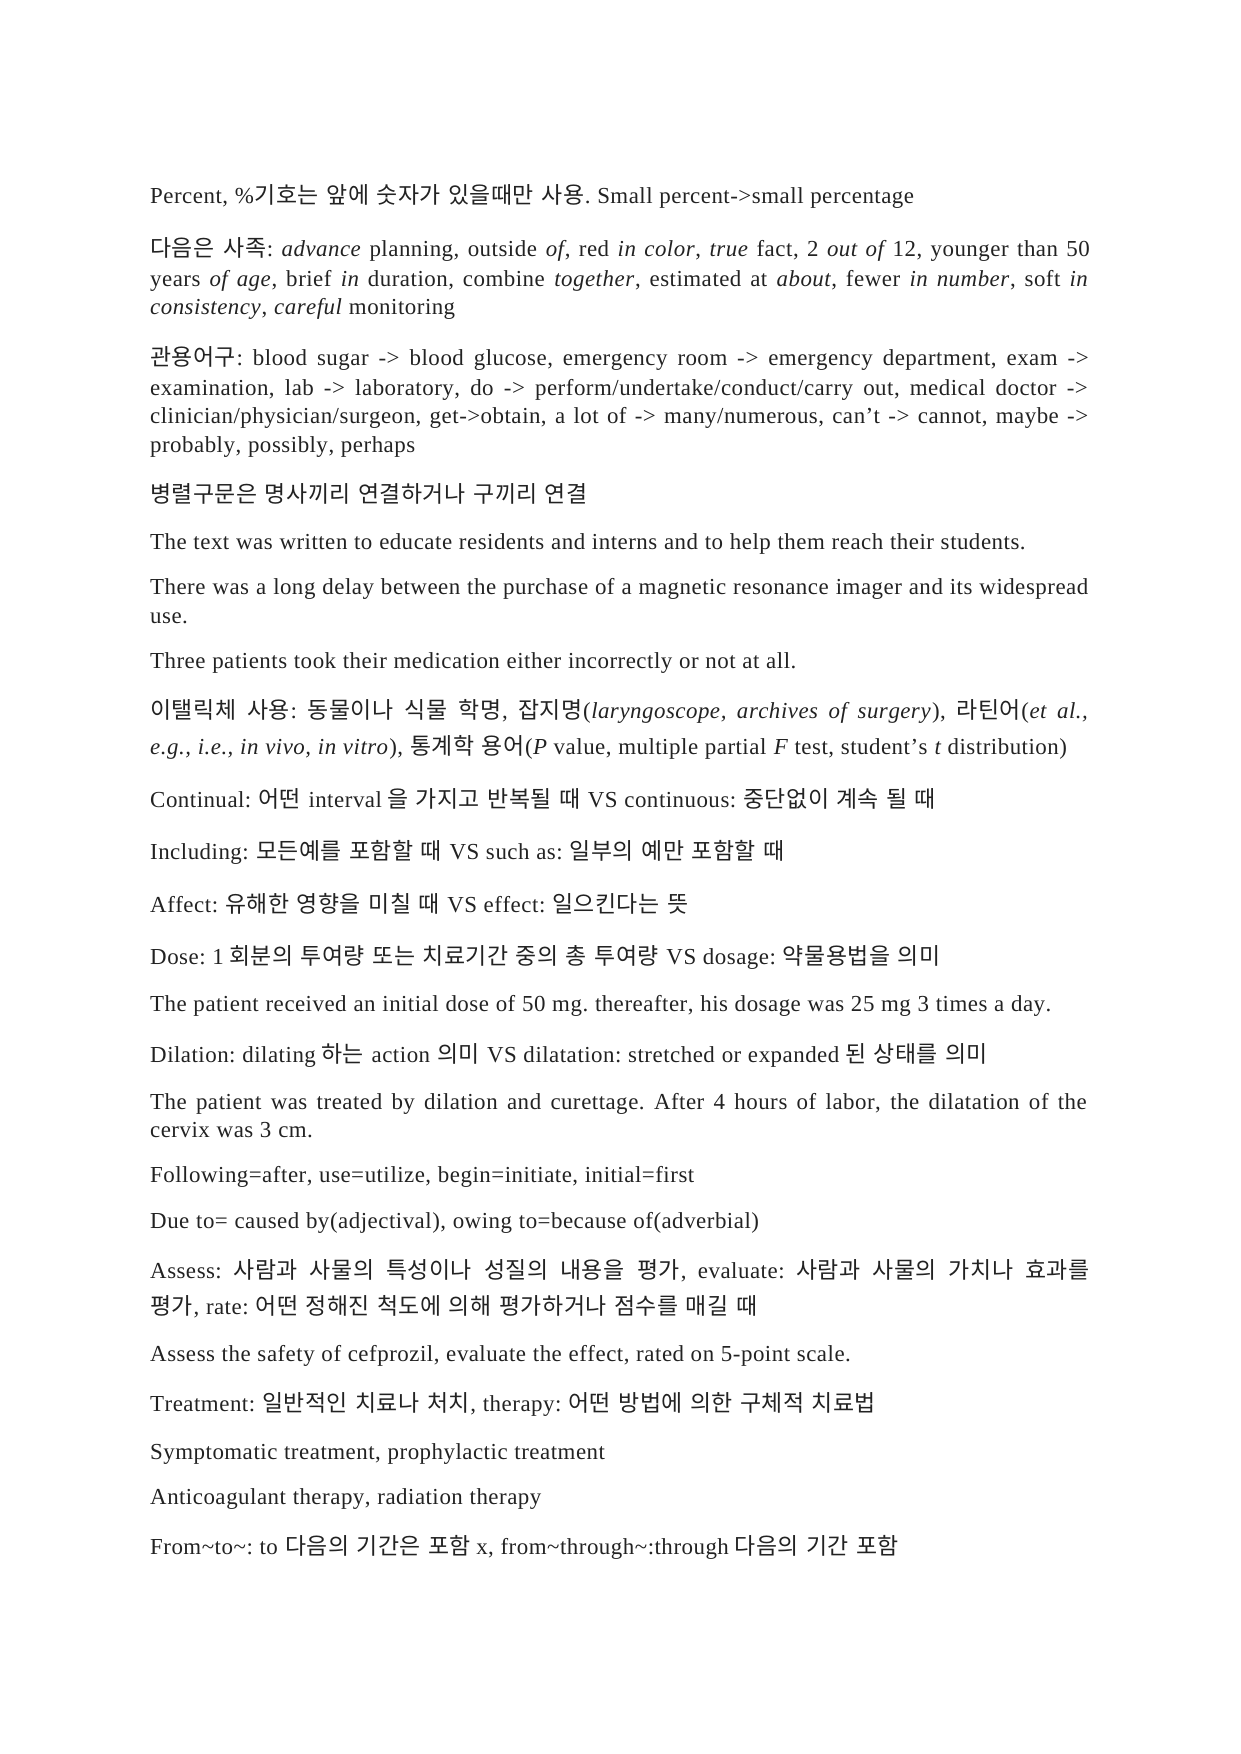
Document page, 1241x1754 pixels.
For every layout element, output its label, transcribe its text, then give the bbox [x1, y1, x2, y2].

text Including: 모든예를 포함할 때 VS such as: 일부의 예만 포함할 때 [150, 833, 1090, 866]
text Percent, %기호는 앞에 숫자가 있을때만 사용. Small percent->small percentage [150, 177, 1090, 210]
text There was a long delay between the purchase of a magnetic resonance imager and its widespread use. [150, 573, 1090, 628]
text Dilation: dilating하는 action 의미 VS dilatation: stretched or expanded된 상태를 의미 [150, 1036, 1090, 1069]
text Dose: 1회분의 투여량 또는 치료기간 중의 총 투여량 VS dosage: 약물용법을 의미 [150, 938, 1090, 971]
text Assess: 사람과 사물의 특성이나 성질의 내용을 평가, evaluate: 사람과 사물의 가치나 효과를 평가, rate: 어떤 정해진 척도에 의해 평가하거나 점수를 매길 때 [150, 1252, 1090, 1321]
text Following=after, use=utilize, begin=initiate, initial=first [150, 1162, 1090, 1188]
text Treatment: 일반적인 치료나 처치, therapy: 어떤 방법에 의한 구체적 치료법 [150, 1385, 1090, 1418]
text Three patients took their medication either incorrectly or not at all. [150, 647, 1090, 673]
text Assess the safety of cefprozil, evaluate the effect, rated on 5-point scale. [150, 1340, 1090, 1366]
text Due to= caused by(adjectival), owing to=because of(adverbial) [150, 1207, 1090, 1233]
text The patient was treated by dilation and curettage. After 4 hours of labor, the dilatation of the cervix was 3 cm. [150, 1088, 1090, 1143]
text 병렬구문은 명사끼리 연결하거나 구끼리 연결 [150, 476, 1090, 509]
text Anticoagulant therapy, radiation therapy [150, 1483, 1090, 1509]
text Continual: 어떤 interval을 가지고 반복될 때 VS continuous: 중단없이 계속 될 때 [150, 780, 1090, 814]
text 다음은 사족: advance planning, outside of, red in color, true fact, 2 out of 12, younger than 50 years of age, brief in duration, combine together, estimated at about, fewer in number, soft in consistency, careful monitoring [150, 230, 1090, 320]
text Affect: 유해한 영향을 미칠 때 VS effect: 일으킨다는 뜻 [150, 885, 1090, 919]
text 관용어구: blood sugar -> blood glucose, emergency room -> emergency department, exam -> examination, lab -> laboratory, do -> perform/undertake/conduct/carry out, medical doctor -> clinician/physician/surgeon, get->obtain, a lot of -> many/numerous, can’t -> cannot, maybe -> probably, possibly, perhaps [150, 338, 1090, 457]
text 이탤릭체 사용: 동물이나 식물 학명, 잡지명(laryngoscope, archives of surgery), 라틴어(et al., e.g., i.e., in vivo, in vitro), 통계학 용어(P value, multiple partial F test, student’s t distribution) [150, 692, 1090, 761]
text The patient received an initial dose of 50 mg. thereafter, his dosage was 25 mg 3 times a day. [150, 990, 1090, 1017]
text The text was written to educate residents and interns and to help them reach their students. [150, 528, 1090, 555]
text Symptomatic treatment, prophylactic treatment [150, 1438, 1090, 1464]
text From~to~: to 다음의 기간은 포함x, from~through~:through다음의 기간 포함 [150, 1528, 1090, 1561]
